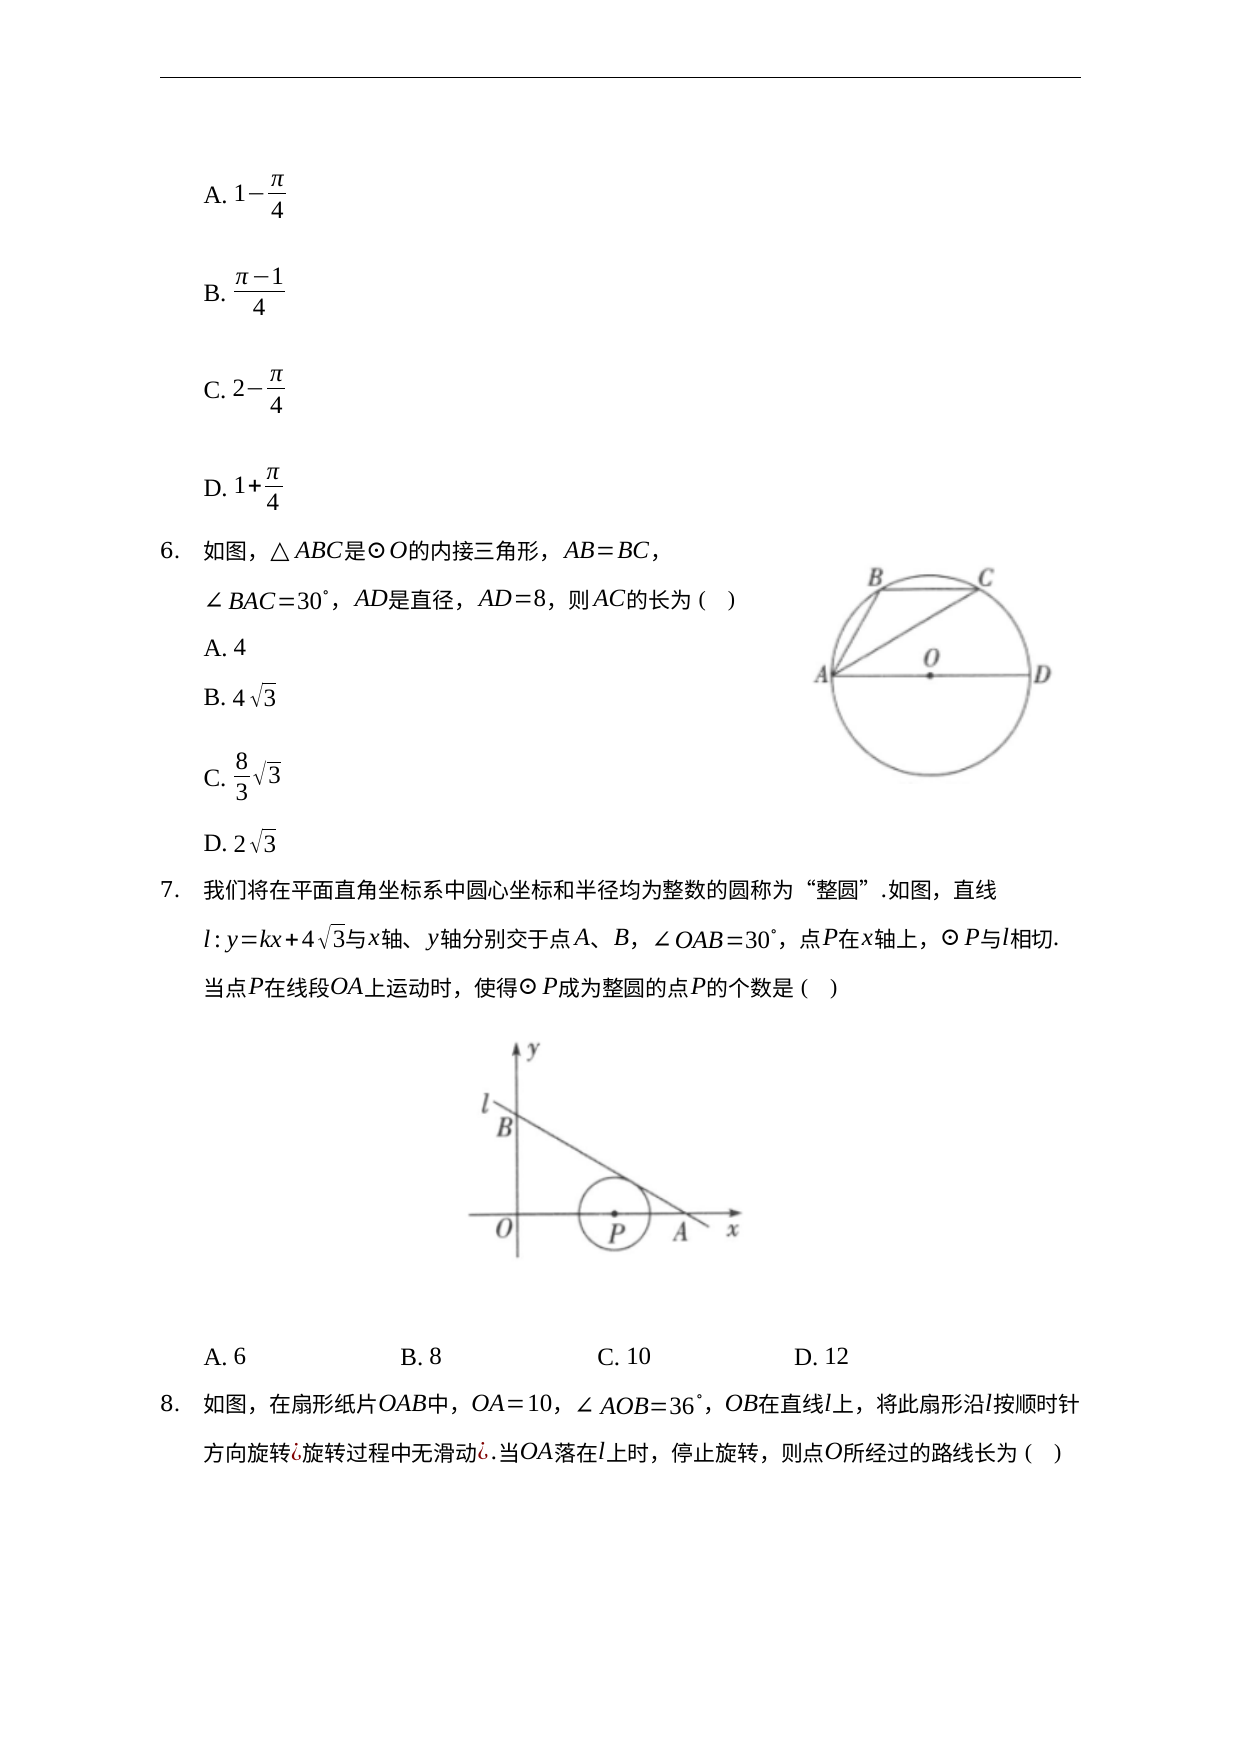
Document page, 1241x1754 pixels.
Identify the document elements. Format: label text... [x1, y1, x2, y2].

text A. B. C. D. [203, 162, 1081, 519]
list 我们将在平面直角坐标系中圆心坐标和半径均为整数的圆称为“整圆”如图，直线与轴、轴分别交于点、，，点在轴上，与相切当点在线段上运动时，使得成为整圆的点的个数是( ) [159, 873, 1081, 1003]
list 如图，在扇形纸片中，，，在直线上，将此扇形沿按顺时针方向旋转旋转过程中无滑动当落在上时，停止旋转，则点所经过的路线长为( ) [159, 1387, 1081, 1468]
picture [416, 1018, 824, 1264]
table_header [406, 1019, 834, 1340]
picture [691, 601, 699, 608]
list 如图，是的内接三角形，，，是直径，，则的长为( ) [159, 534, 1081, 615]
text A. B. C. D. [203, 631, 1081, 858]
picture [1018, 1454, 1025, 1462]
picture [794, 989, 801, 996]
text A. B. C. D. [203, 1340, 1081, 1372]
picture [799, 546, 1081, 784]
